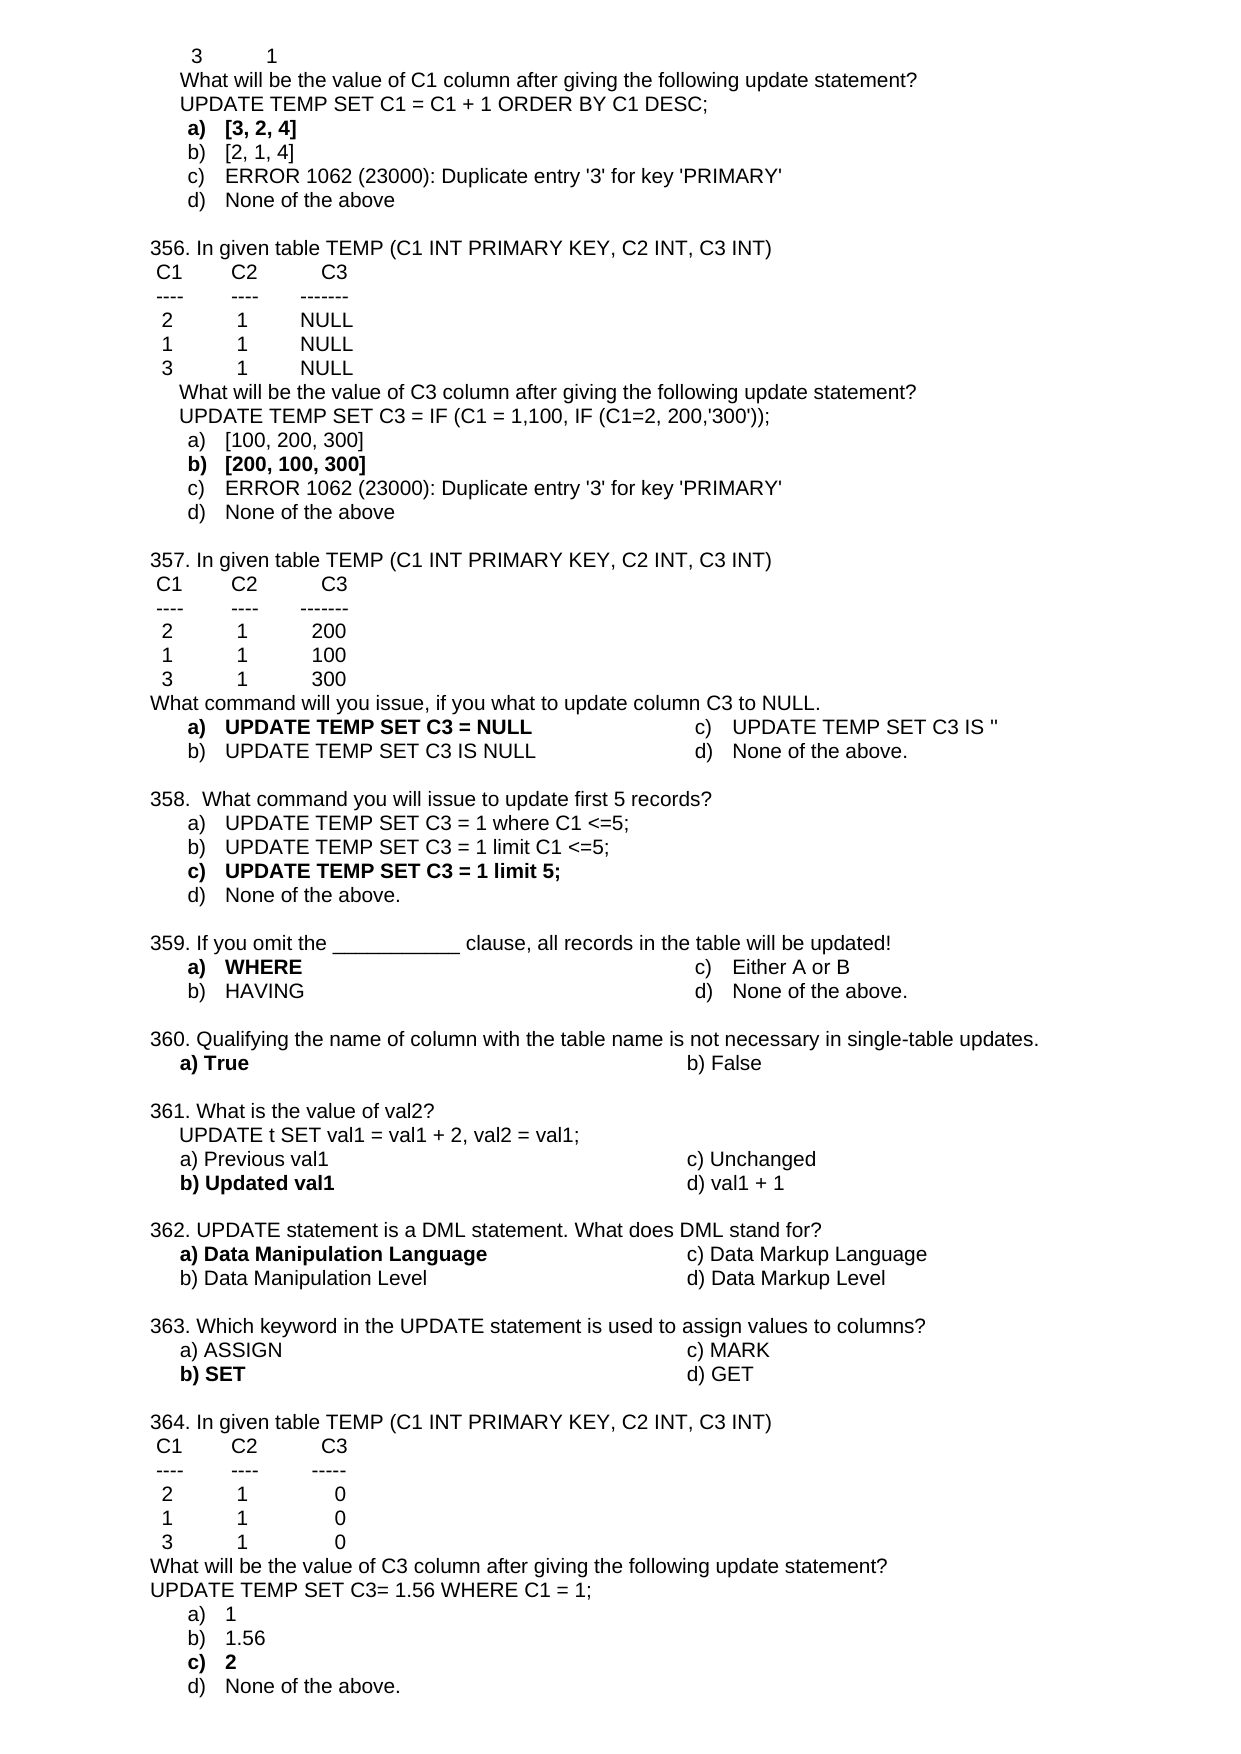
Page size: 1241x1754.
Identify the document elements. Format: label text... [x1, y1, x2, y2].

text c) Data Markup Language [687, 1242, 1090, 1266]
text d) Data Markup Level [687, 1266, 1090, 1290]
text C1 C2 C3 [150, 571, 1090, 595]
text 363. Which keyword in the UPDATE statement is used to assign values to columns? [150, 1314, 1090, 1338]
text 357. In given table TEMP (C1 INT PRIMARY KEY, C2 INT, C3 INT) [150, 547, 1090, 571]
text 360. Qualifying the name of column with the table name is not necessary in single-table updates. [150, 1027, 1090, 1051]
list UPDATE TEMP SET C3 = 1 limit C1 <=5; [187, 835, 1090, 859]
text 3 1 300 [150, 667, 1090, 691]
text 3 1 0 [150, 1530, 1090, 1554]
text 2 1 0 [150, 1482, 1090, 1506]
text UPDATE TEMP SET C1 = C1 + 1 ORDER BY C1 DESC; [179, 92, 1090, 116]
text b) Data Manipulation Level [179, 1266, 583, 1290]
text UPDATE TEMP SET C3= 1.56 WHERE C1 = 1; [150, 1578, 1090, 1602]
list None of the above [187, 499, 1090, 523]
text 359. If you omit the ___________ clause, all records in the table will be updated! [150, 931, 1090, 955]
text UPDATE t SET val1 = val1 + 2, val2 = val1; [150, 1122, 1090, 1146]
text What command will you issue, if you what to update column C3 to NULL. [150, 691, 1090, 715]
list ERROR 1062 (23000): Duplicate entry '3' for key 'PRIMARY' [187, 164, 1090, 188]
list UPDATE TEMP SET C3 IS NULL [187, 739, 583, 763]
text 356. In given table TEMP (C1 INT PRIMARY KEY, C2 INT, C3 INT) [150, 236, 1090, 260]
list UPDATE TEMP SET C3 IS '' [694, 715, 1090, 739]
text C1 C2 C3 [150, 260, 1090, 284]
text 361. What is the value of val2? [150, 1098, 1090, 1122]
list UPDATE TEMP SET C3 = 1 limit 5; [187, 859, 1090, 883]
text a) Data Manipulation Language [179, 1242, 583, 1266]
text c) MARK [687, 1338, 1090, 1362]
text What will be the value of C1 column after giving the following update statement? [179, 68, 1090, 92]
text b) False [687, 1051, 1090, 1074]
list [100, 200, 300] [187, 428, 1090, 452]
list Either A or B [694, 955, 1090, 979]
list ERROR 1062 (23000): Duplicate entry '3' for key 'PRIMARY' [187, 476, 1090, 499]
text 3 1 NULL [150, 356, 1090, 380]
text ---- ---- ------- [150, 284, 1090, 308]
text 2 1 NULL [150, 308, 1090, 332]
text 1 1 100 [150, 643, 1090, 667]
text a) Previous val1 [179, 1146, 583, 1170]
text 1 1 0 [150, 1506, 1090, 1530]
list [200, 100, 300] [187, 452, 1090, 476]
list WHERE [187, 955, 583, 979]
text a) True [179, 1051, 583, 1074]
text C1 C2 C3 [150, 1434, 1090, 1458]
text a) ASSIGN [179, 1338, 583, 1362]
list None of the above. [187, 883, 1090, 907]
text d) val1 + 1 [687, 1170, 1090, 1194]
text 2 1 200 [150, 619, 1090, 643]
list 1 [187, 1602, 1090, 1626]
text b) SET [179, 1362, 583, 1386]
list [2, 1, 4] [187, 140, 1090, 164]
text b) Updated val1 [179, 1170, 583, 1194]
list [3, 2, 4] [187, 116, 1090, 140]
text 364. In given table TEMP (C1 INT PRIMARY KEY, C2 INT, C3 INT) [150, 1410, 1090, 1434]
list 2 [187, 1649, 1090, 1673]
list UPDATE TEMP SET C3 = NULL [187, 715, 583, 739]
text ---- ---- ----- [150, 1458, 1090, 1482]
text c) Unchanged [687, 1146, 1090, 1170]
list HAVING [187, 979, 583, 1003]
text UPDATE TEMP SET C3 = IF (C1 = 1,100, IF (C1=2, 200,'300')); [150, 404, 1090, 428]
list None of the above. [694, 739, 1090, 763]
text 358. What command you will issue to update first 5 records? [150, 787, 1090, 811]
list 1.56 [187, 1626, 1090, 1649]
text d) GET [687, 1362, 1090, 1386]
list UPDATE TEMP SET C3 = 1 where C1 <=5; [187, 811, 1090, 835]
text What will be the value of C3 column after giving the following update statement? [150, 1554, 1090, 1578]
list None of the above. [694, 979, 1090, 1003]
list None of the above. [187, 1673, 1090, 1697]
text ---- ---- ------- [150, 595, 1090, 619]
text What will be the value of C3 column after giving the following update statement? [150, 380, 1090, 404]
text 1 1 NULL [150, 332, 1090, 356]
text 3 1 [179, 44, 1090, 68]
list None of the above [187, 188, 1090, 212]
text 362. UPDATE statement is a DML statement. What does DML stand for? [150, 1218, 1090, 1242]
